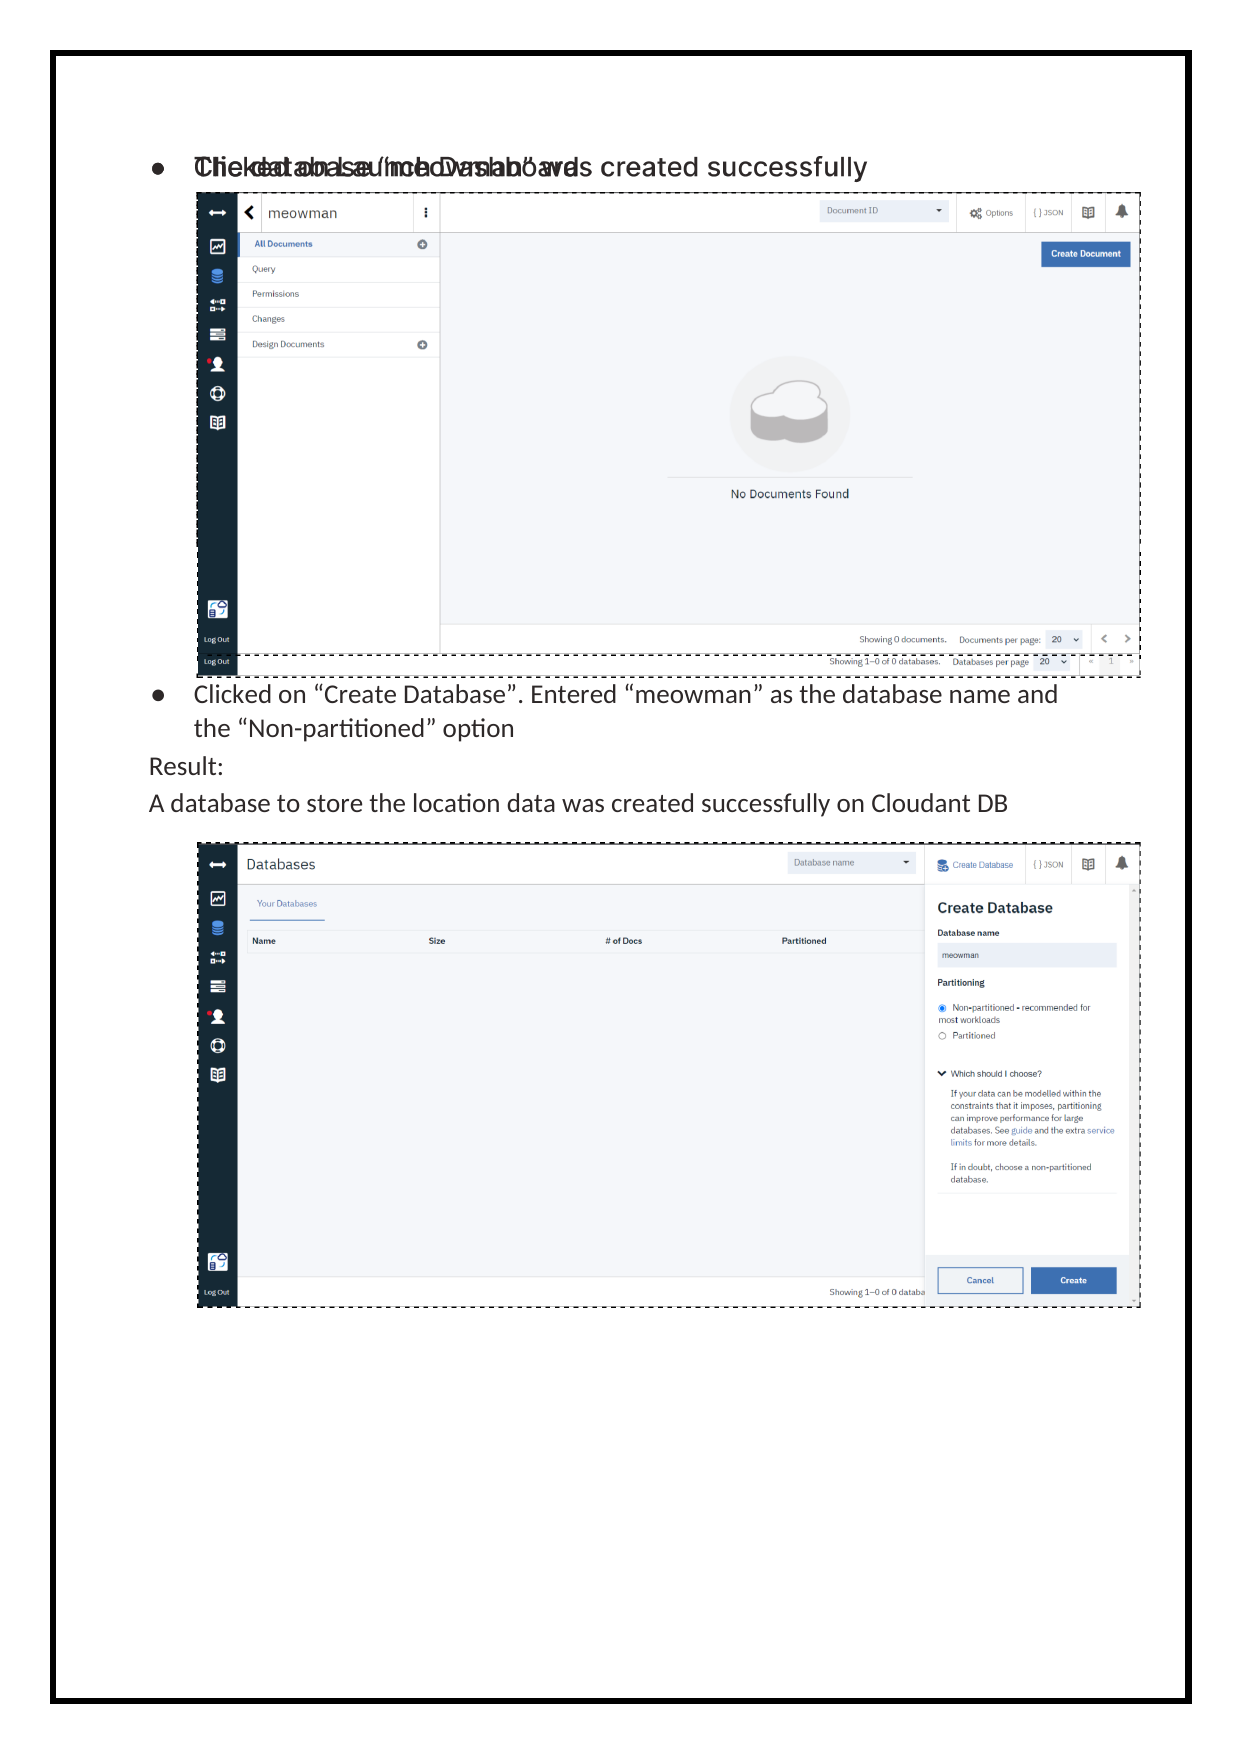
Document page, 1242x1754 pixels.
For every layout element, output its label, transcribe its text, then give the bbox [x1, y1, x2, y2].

text Result: [148, 749, 1091, 782]
picture [151, 155, 1141, 678]
picture [196, 841, 1141, 1308]
text A database to store the location data was created successfully on Cloudant DB [148, 786, 1091, 819]
